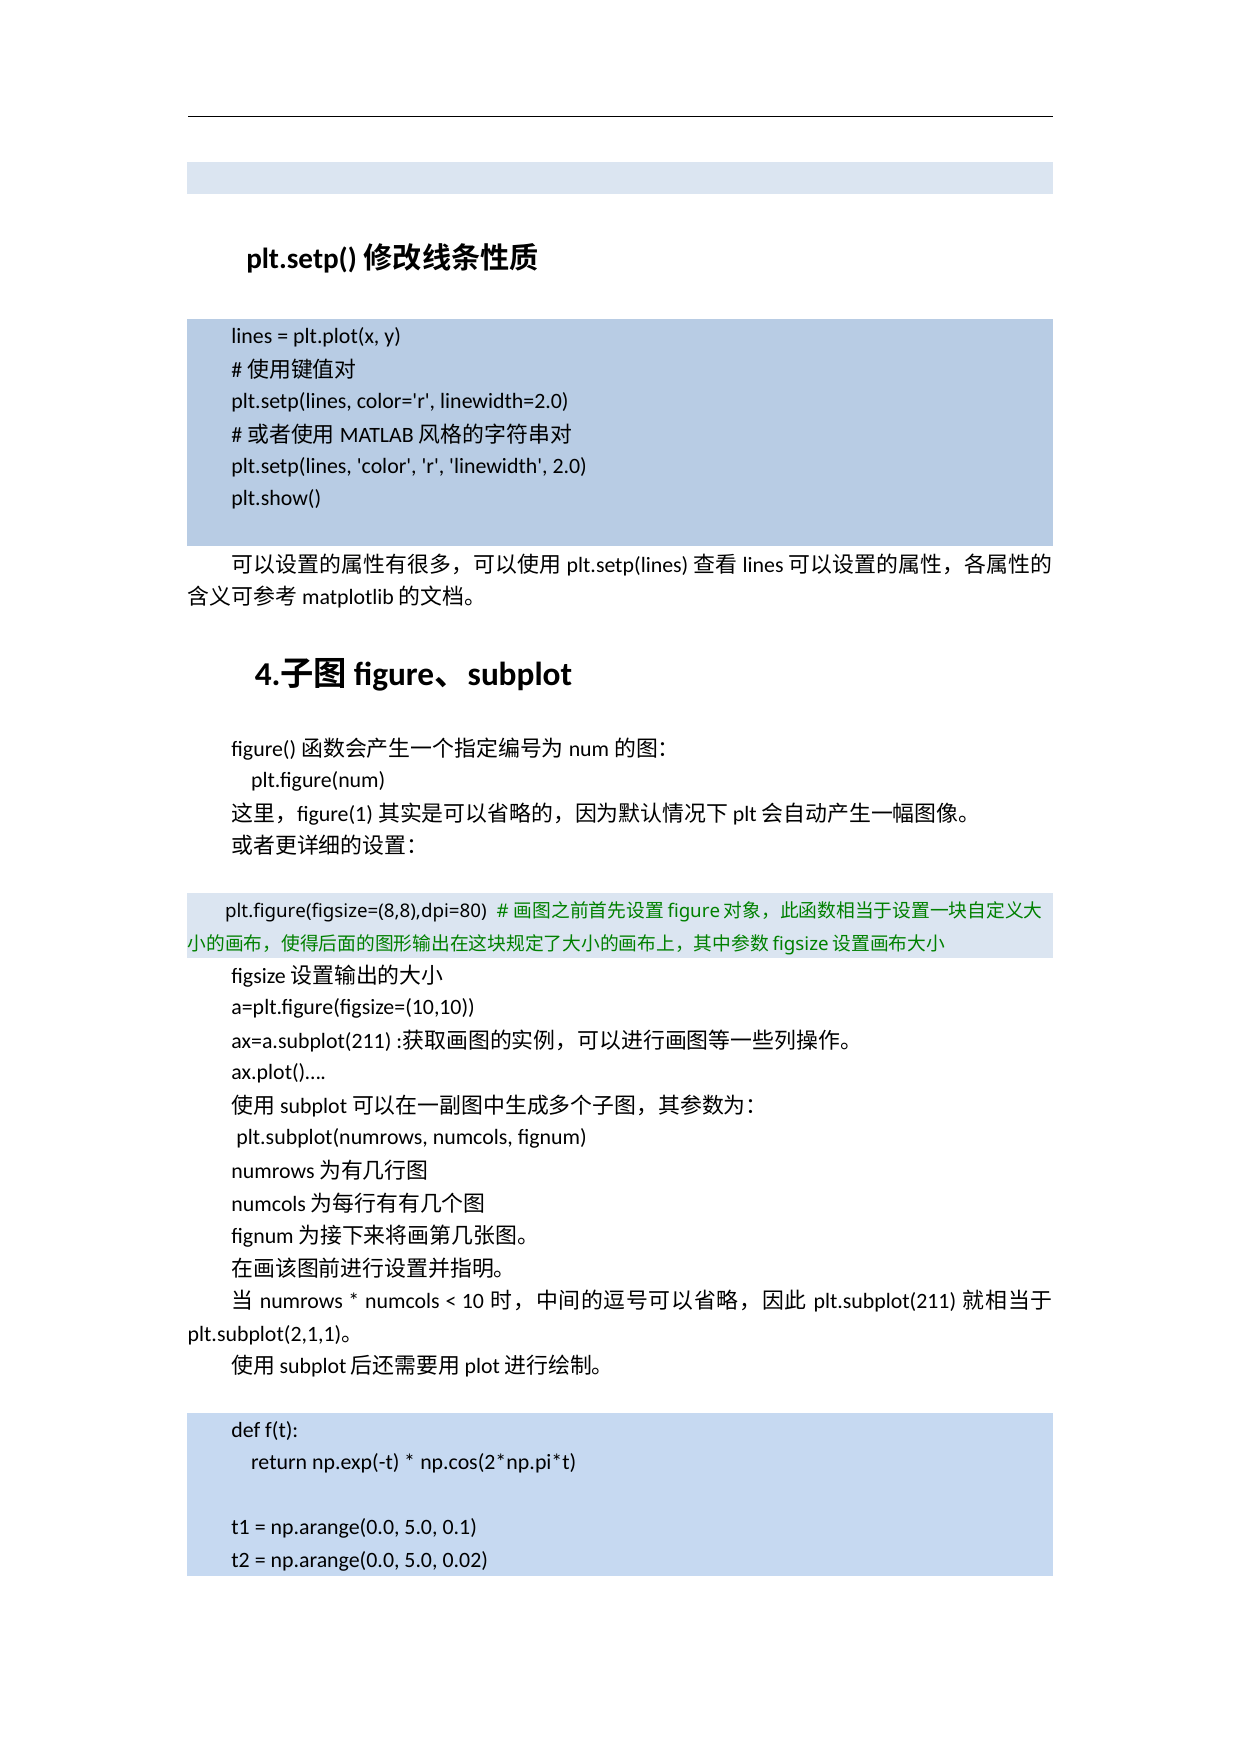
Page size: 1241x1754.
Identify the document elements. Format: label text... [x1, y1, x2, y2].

text figsize设置输出的大小 [187, 958, 1053, 991]
text ax.plot()…. [187, 1056, 1053, 1088]
text 或者更详细的设置： [187, 828, 1053, 861]
text plt.setp(lines, 'color', 'r', 'linewidth', 2.0) [187, 449, 1053, 481]
subtitle 4.子图figure、subplot [187, 638, 1053, 703]
text plt.figure(num) [187, 763, 1053, 796]
text numcols为每行有有几个图 [187, 1186, 1053, 1218]
text plt.subplot(numrows, numcols, fignum) [187, 1121, 1053, 1153]
text return np.exp(-t) * np.cos(2*np.pi*t) [187, 1446, 1053, 1478]
text a=plt.figure(figsize=(10,10)) [187, 991, 1053, 1023]
text lines = plt.plot(x, y) [187, 319, 1053, 351]
text plt.setp(lines, color='r', linewidth=2.0) [187, 384, 1053, 416]
text fignum为接下来将画第几张图。 [187, 1218, 1053, 1251]
subtitle plt.setp() 修改线条性质 [187, 224, 1053, 289]
text def f(t): [187, 1413, 1053, 1446]
text t2 = np.arange(0.0, 5.0, 0.02) [187, 1543, 1053, 1576]
text plt.show() [187, 481, 1053, 514]
text 使用subplot后还需要用plot进行绘制。 [187, 1348, 1053, 1381]
text figure() 函数会产生一个指定编号为 num 的图： [187, 731, 1053, 763]
text 当 numrows * numcols < 10 时，中间的逗号可以省略，因此 plt.subplot(211) 就相当于 plt.subplot(2,1,1)。 [187, 1283, 1053, 1348]
text ax=a.subplot(211) :获取画图的实例，可以进行画图等一些列操作。 [187, 1023, 1053, 1056]
text 可以设置的属性有很多，可以使用 plt.setp(lines) 查看 lines 可以设置的属性，各属性的含义可参考 matplotlib 的文档。 [187, 546, 1053, 611]
text plt.figure(figsize=(8,8),dpi=80) # 画图之前首先设置figure对象，此函数相当于设置一块自定义大小的画布，使得后面的图形输出在这块规定了大小的画布上，其中参数figsize设置画布大小 [187, 893, 1053, 958]
text 使用 subplot 可以在一副图中生成多个子图，其参数为： [187, 1088, 1053, 1121]
text t1 = np.arange(0.0, 5.0, 0.1) [187, 1511, 1053, 1543]
text # 使用键值对 [187, 351, 1053, 384]
text # 或者使用 MATLAB 风格的字符串对 [187, 416, 1053, 449]
text 在画该图前进行设置并指明。 [187, 1251, 1053, 1283]
text numrows为有几行图 [187, 1153, 1053, 1186]
text 这里，figure(1) 其实是可以省略的，因为默认情况下 plt 会自动产生一幅图像。 [187, 796, 1053, 828]
